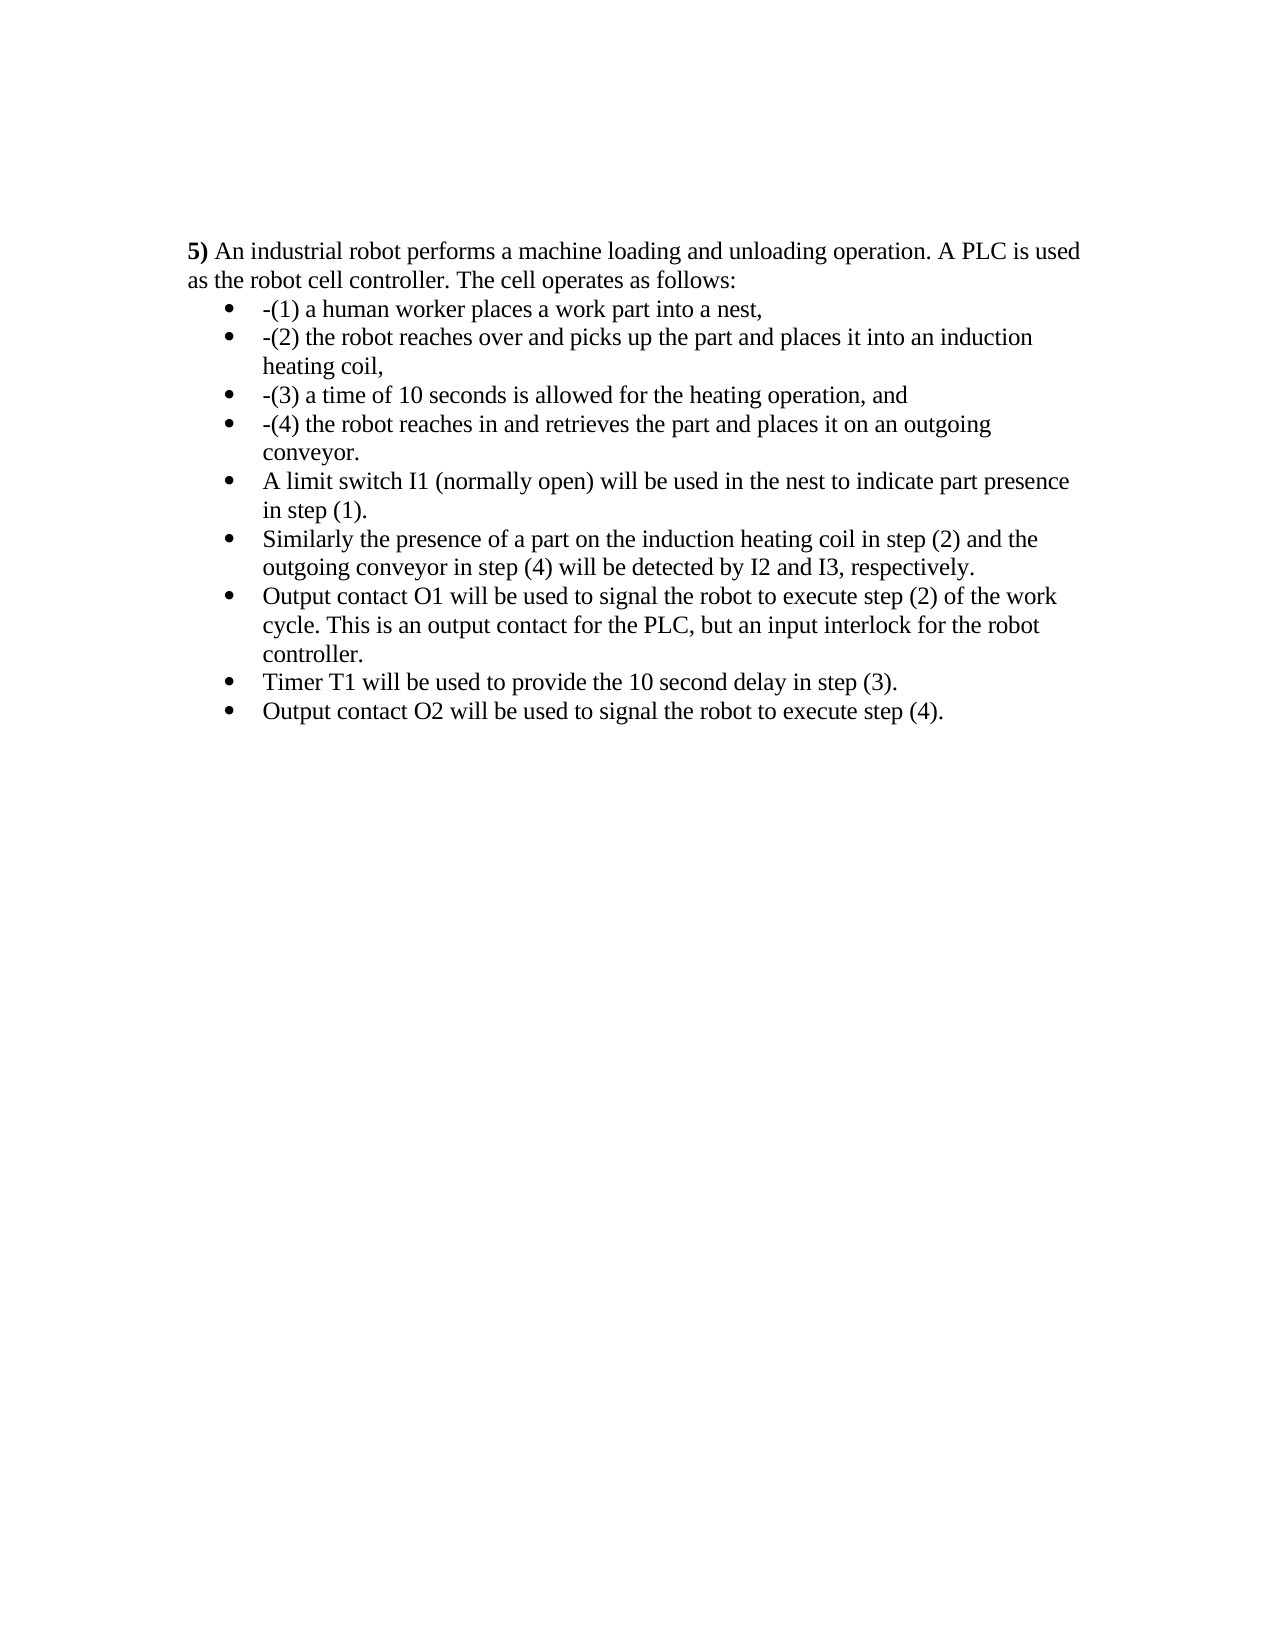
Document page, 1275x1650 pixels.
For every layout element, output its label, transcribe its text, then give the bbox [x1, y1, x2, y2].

list Timer T1 will be used to provide the 10 second delay in step (3). [225, 667, 1087, 696]
list -(3) a time of 10 seconds is allowed for the heating operation, and [225, 380, 1087, 409]
list Output contact O1 will be used to signal the robot to execute step (2) of the work cycle. This is an output contact for the PLC, but an input interlock for the robot controller. [225, 581, 1087, 667]
list -(2) the robot reaches over and picks up the part and places it into an induction heating coil, [225, 322, 1087, 380]
list Output contact O2 will be used to signal the robot to execute step (4). [225, 696, 1087, 725]
list Similarly the presence of a part on the induction heating coil in step (2) and the outgoing conveyor in step (4) will be detected by I2 and I3, respectively. [225, 524, 1087, 581]
list A limit switch I1 (normally open) will be used in the nest to indicate part presence in step (1). [225, 466, 1087, 524]
list -(4) the robot reaches in and retrieves the part and places it on an outgoing conveyor. [225, 409, 1087, 466]
text 5) An industrial robot performs a machine loading and unloading operation. A PLC is used as the robot cell controller. The cell operates as follows: [187, 236, 1087, 294]
list -(1) a human worker places a work part into a nest, [225, 294, 1087, 322]
